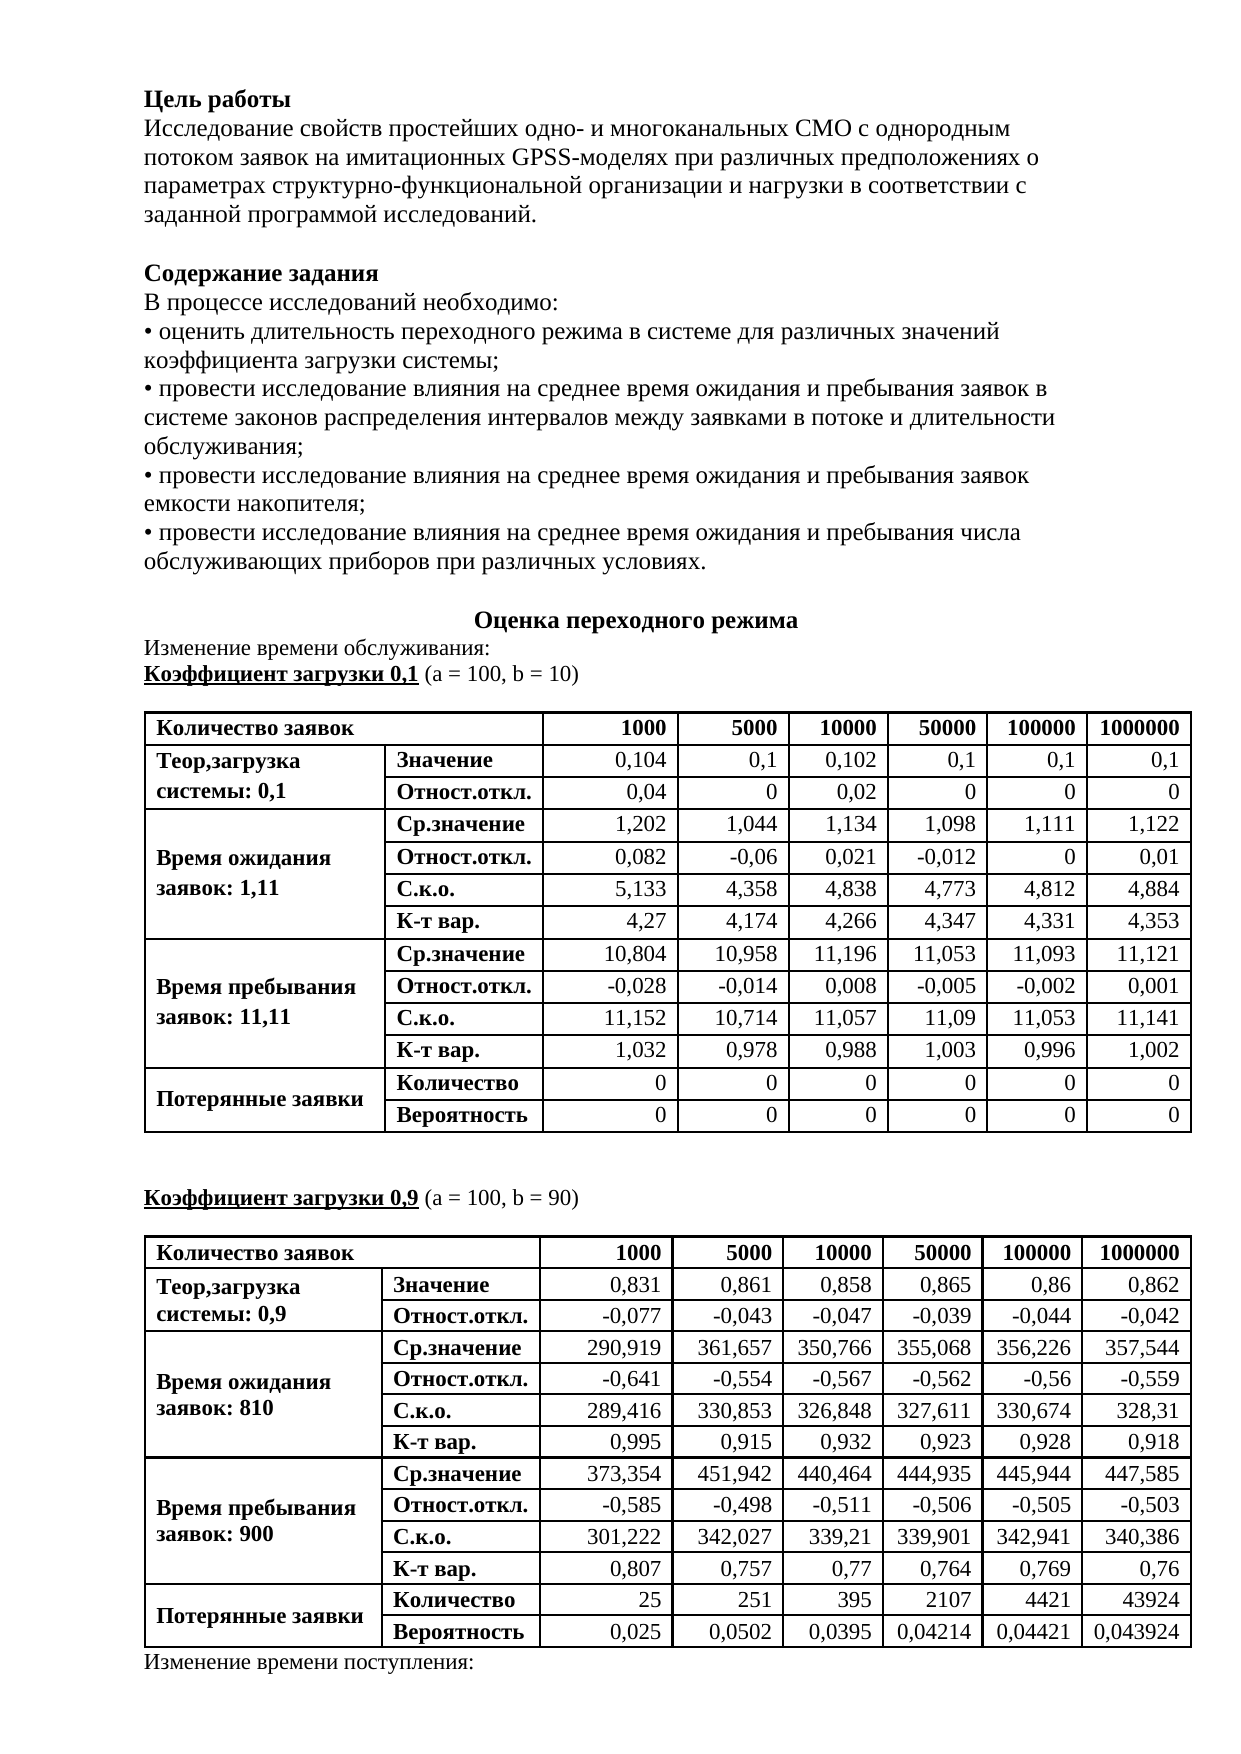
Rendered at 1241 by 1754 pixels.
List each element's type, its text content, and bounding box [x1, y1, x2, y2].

table_cell 357,544 [1083, 1332, 1190, 1362]
table_cell 11,152 [544, 1004, 677, 1034]
table_cell К-т вар. [383, 1553, 539, 1583]
table_cell 1,122 [1088, 810, 1190, 841]
table_cell 0,858 [784, 1269, 882, 1298]
table_cell Время ожидания заявок: 810 [146, 1332, 381, 1456]
table_cell 1,032 [544, 1036, 677, 1067]
table_cell 0 [889, 1069, 986, 1099]
table_cell 0,082 [544, 843, 677, 873]
table_header 5000 [679, 714, 788, 744]
table_cell 10,958 [679, 940, 788, 970]
table_cell 4,358 [679, 875, 788, 905]
table_cell 356,226 [984, 1332, 1081, 1362]
table_cell 0,86 [984, 1269, 1081, 1298]
table_cell 4421 [984, 1585, 1081, 1614]
table_cell 339,901 [884, 1522, 981, 1551]
table_header 10000 [784, 1238, 882, 1267]
table_cell 1,111 [988, 810, 1086, 841]
table_cell 350,766 [784, 1332, 882, 1362]
table_cell 4,838 [790, 875, 887, 905]
table_cell 4,884 [1088, 875, 1190, 905]
table_cell 301,222 [541, 1522, 671, 1551]
table_cell -0,047 [784, 1301, 882, 1330]
table_cell 0,996 [988, 1036, 1086, 1067]
table_cell -0,043 [674, 1301, 782, 1330]
table_cell 4,174 [679, 907, 788, 937]
table_cell 340,386 [1083, 1522, 1190, 1551]
table_header 1000000 [1083, 1238, 1190, 1267]
table_header 1000 [541, 1238, 671, 1267]
table_cell 0 [988, 1069, 1086, 1099]
table_cell 0,1 [1088, 746, 1190, 776]
table_cell Отност.откл. [383, 1364, 539, 1393]
table_cell 0,76 [1083, 1553, 1190, 1583]
table_cell 0,1 [679, 746, 788, 776]
table_cell 0 [889, 1101, 986, 1131]
table_header 100000 [988, 714, 1086, 744]
table_cell 355,068 [884, 1332, 981, 1362]
table_cell Ср.значение [383, 1459, 539, 1488]
table_header 10000 [790, 714, 887, 744]
table_cell 0 [790, 1101, 887, 1131]
table_cell 0,831 [541, 1269, 671, 1298]
list Оценка переходного режима [181, 605, 1090, 634]
table_cell Значение [383, 1269, 539, 1298]
table_header 100000 [984, 1238, 1081, 1267]
table_cell 0,021 [790, 843, 887, 873]
table_cell Количество [383, 1585, 539, 1614]
table_cell 0,978 [679, 1036, 788, 1067]
table_cell 4,812 [988, 875, 1086, 905]
text Содержание задания В процессе исследований необходимо: • оценить длительность переходного режима в системе для различных значений коэффициента загрузки системы; • провести исследование влияния на среднее время ожидания и пребывания заявок в системе законов распределения интервалов между заявками в потоке и длительности обслуживания; • провести исследование влияния на среднее время ожидания и пребывания заявок емкости накопителя; • провести исследование влияния на среднее время ожидания и пребывания числа обслуживающих приборов при различных условиях. [144, 258, 1090, 575]
table_cell 5,133 [544, 875, 677, 905]
table_cell Теор,загрузка системы: 0,9 [146, 1269, 381, 1330]
table_cell 0,807 [541, 1553, 671, 1583]
table_header 50000 [889, 714, 986, 744]
table_cell 0 [1088, 778, 1190, 808]
table_cell 4,27 [544, 907, 677, 937]
table_cell 0 [988, 778, 1086, 808]
table_cell 251 [674, 1585, 782, 1614]
table_header 1000 [544, 714, 677, 744]
table_cell 0,02 [790, 778, 887, 808]
table_cell 0,0502 [674, 1616, 782, 1646]
table_cell -0,585 [541, 1490, 671, 1519]
table_header Количество заявок [146, 714, 542, 744]
table_cell Время пребывания заявок: 11,11 [146, 940, 384, 1067]
table_cell 0 [1088, 1101, 1190, 1131]
table_cell 11,121 [1088, 940, 1190, 970]
table_cell 290,919 [541, 1332, 671, 1362]
table_cell 440,464 [784, 1459, 882, 1488]
table_cell 0,01 [1088, 843, 1190, 873]
table_cell 0,932 [784, 1427, 882, 1456]
table_cell 339,21 [784, 1522, 882, 1551]
table_cell 1,098 [889, 810, 986, 841]
table_cell 0,861 [674, 1269, 782, 1298]
table_cell Потерянные заявки [146, 1069, 384, 1131]
table_cell 0,0395 [784, 1616, 882, 1646]
table_cell 11,057 [790, 1004, 887, 1034]
table_cell Количество [386, 1069, 542, 1099]
table_cell 0,915 [674, 1427, 782, 1456]
table_cell 330,674 [984, 1395, 1081, 1425]
table_cell Отност.откл. [383, 1490, 539, 1519]
table_cell С.к.о. [383, 1522, 539, 1551]
table_cell 4,331 [988, 907, 1086, 937]
table_cell Вероятность [386, 1101, 542, 1131]
table_cell 0 [790, 1069, 887, 1099]
table_cell 444,935 [884, 1459, 981, 1488]
table_cell -0,014 [679, 972, 788, 1002]
table_cell -0,039 [884, 1301, 981, 1330]
table_cell 0,995 [541, 1427, 671, 1456]
table_cell 342,941 [984, 1522, 1081, 1551]
table_header 1000000 [1088, 714, 1190, 744]
table_cell 289,416 [541, 1395, 671, 1425]
table_header 50000 [884, 1238, 981, 1267]
table_cell 0 [544, 1069, 677, 1099]
table_cell 0,04 [544, 778, 677, 808]
table_cell К-т вар. [383, 1427, 539, 1456]
table_cell 0,008 [790, 972, 887, 1002]
table_cell -0,028 [544, 972, 677, 1002]
table_cell 0 [988, 843, 1086, 873]
table_cell 0,923 [884, 1427, 981, 1456]
table_cell 328,31 [1083, 1395, 1190, 1425]
table_cell Ср.значение [386, 810, 542, 841]
table_cell С.к.о. [386, 875, 542, 905]
table_cell Отност.откл. [383, 1301, 539, 1330]
table_cell 361,657 [674, 1332, 782, 1362]
table_cell 0,04214 [884, 1616, 981, 1646]
table_header 5000 [674, 1238, 782, 1267]
table_cell 330,853 [674, 1395, 782, 1425]
table_cell 11,196 [790, 940, 887, 970]
table_cell 0 [889, 778, 986, 808]
table_cell Время пребывания заявок: 900 [146, 1459, 381, 1583]
table_cell Отност.откл. [386, 972, 542, 1002]
table_cell С.к.о. [383, 1395, 539, 1425]
table_cell 0,104 [544, 746, 677, 776]
table_cell 43924 [1083, 1585, 1190, 1614]
table_cell 0,988 [790, 1036, 887, 1067]
table_cell 11,09 [889, 1004, 986, 1034]
table_cell 0 [544, 1101, 677, 1131]
table_cell -0,511 [784, 1490, 882, 1519]
table_cell -0,505 [984, 1490, 1081, 1519]
table_cell -0,559 [1083, 1364, 1190, 1393]
text Изменение времени обслуживания: [144, 634, 1090, 660]
table_cell 327,611 [884, 1395, 981, 1425]
table_cell -0,503 [1083, 1490, 1190, 1519]
table_cell 0,769 [984, 1553, 1081, 1583]
table_cell 0,001 [1088, 972, 1190, 1002]
table_cell -0,506 [884, 1490, 981, 1519]
table_cell -0,012 [889, 843, 986, 873]
table_cell 0,1 [889, 746, 986, 776]
table_cell -0,044 [984, 1301, 1081, 1330]
table_cell -0,56 [984, 1364, 1081, 1393]
table_header Количество заявок [146, 1238, 539, 1267]
table_cell 0 [988, 1101, 1086, 1131]
table_cell -0,567 [784, 1364, 882, 1393]
table_cell 326,848 [784, 1395, 882, 1425]
table_cell 0,757 [674, 1553, 782, 1583]
table_cell 1,134 [790, 810, 887, 841]
table_cell Теор,загрузка системы: 0,1 [146, 746, 384, 808]
table_cell 4,353 [1088, 907, 1190, 937]
table_cell 0 [679, 1069, 788, 1099]
table_cell Вероятность [383, 1616, 539, 1646]
table_cell 0,025 [541, 1616, 671, 1646]
table_cell 0,04421 [984, 1616, 1081, 1646]
table_cell Ср.значение [386, 940, 542, 970]
text Коэффициент загрузки 0,1 (a = 100, b = 10) [144, 660, 1090, 687]
table_cell 0,1 [988, 746, 1086, 776]
table_cell 1,002 [1088, 1036, 1190, 1067]
table_cell 342,027 [674, 1522, 782, 1551]
table_cell 4,266 [790, 907, 887, 937]
table_cell -0,641 [541, 1364, 671, 1393]
table_cell 25 [541, 1585, 671, 1614]
table_cell 2107 [884, 1585, 981, 1614]
text Изменение времени поступления: [144, 1648, 1090, 1674]
table_cell 445,944 [984, 1459, 1081, 1488]
table_cell 0,928 [984, 1427, 1081, 1456]
table_cell 0 [1088, 1069, 1190, 1099]
table_cell 11,053 [988, 1004, 1086, 1034]
table_cell 0 [679, 778, 788, 808]
table_cell 0,102 [790, 746, 887, 776]
table_cell 0,764 [884, 1553, 981, 1583]
table_cell 10,714 [679, 1004, 788, 1034]
table_cell 0,865 [884, 1269, 981, 1298]
table_cell 11,053 [889, 940, 986, 970]
table_cell 11,093 [988, 940, 1086, 970]
table_cell 11,141 [1088, 1004, 1190, 1034]
table_cell С.к.о. [386, 1004, 542, 1034]
table_cell 0,862 [1083, 1269, 1190, 1298]
table_cell К-т вар. [386, 1036, 542, 1067]
text Цель работы Исследование свойств простейших одно- и многоканальных СМО с однородным потоком заявок на имитационных GPSS-моделях при различных предположениях о параметрах структурно-функциональной организации и нагрузки в соответствии с заданной программой исследований. [144, 84, 1090, 228]
table_cell -0,06 [679, 843, 788, 873]
table_cell -0,554 [674, 1364, 782, 1393]
table_cell 0 [679, 1101, 788, 1131]
table_cell 1,003 [889, 1036, 986, 1067]
table_cell Значение [386, 746, 542, 776]
table_cell Время ожидания заявок: 1,11 [146, 810, 384, 937]
table_cell -0,005 [889, 972, 986, 1002]
table_cell Потерянные заявки [146, 1585, 381, 1646]
table_cell 447,585 [1083, 1459, 1190, 1488]
table_cell К-т вар. [386, 907, 542, 937]
table_cell 1,044 [679, 810, 788, 841]
table_cell Отност.откл. [386, 843, 542, 873]
table_cell 4,347 [889, 907, 986, 937]
table_cell 4,773 [889, 875, 986, 905]
table_cell 0,918 [1083, 1427, 1190, 1456]
table_cell -0,077 [541, 1301, 671, 1330]
table_cell -0,042 [1083, 1301, 1190, 1330]
text Коэффициент загрузки 0,9 (a = 100, b = 90) [144, 1184, 1090, 1211]
table_cell Ср.значение [383, 1332, 539, 1362]
table_cell -0,498 [674, 1490, 782, 1519]
table_cell Отност.откл. [386, 778, 542, 808]
table_cell -0,002 [988, 972, 1086, 1002]
table_cell 10,804 [544, 940, 677, 970]
table_cell 1,202 [544, 810, 677, 841]
table_cell 395 [784, 1585, 882, 1614]
table_cell 0,77 [784, 1553, 882, 1583]
table_cell 0,043924 [1083, 1616, 1190, 1646]
table_cell -0,562 [884, 1364, 981, 1393]
table_cell 373,354 [541, 1459, 671, 1488]
table_cell 451,942 [674, 1459, 782, 1488]
